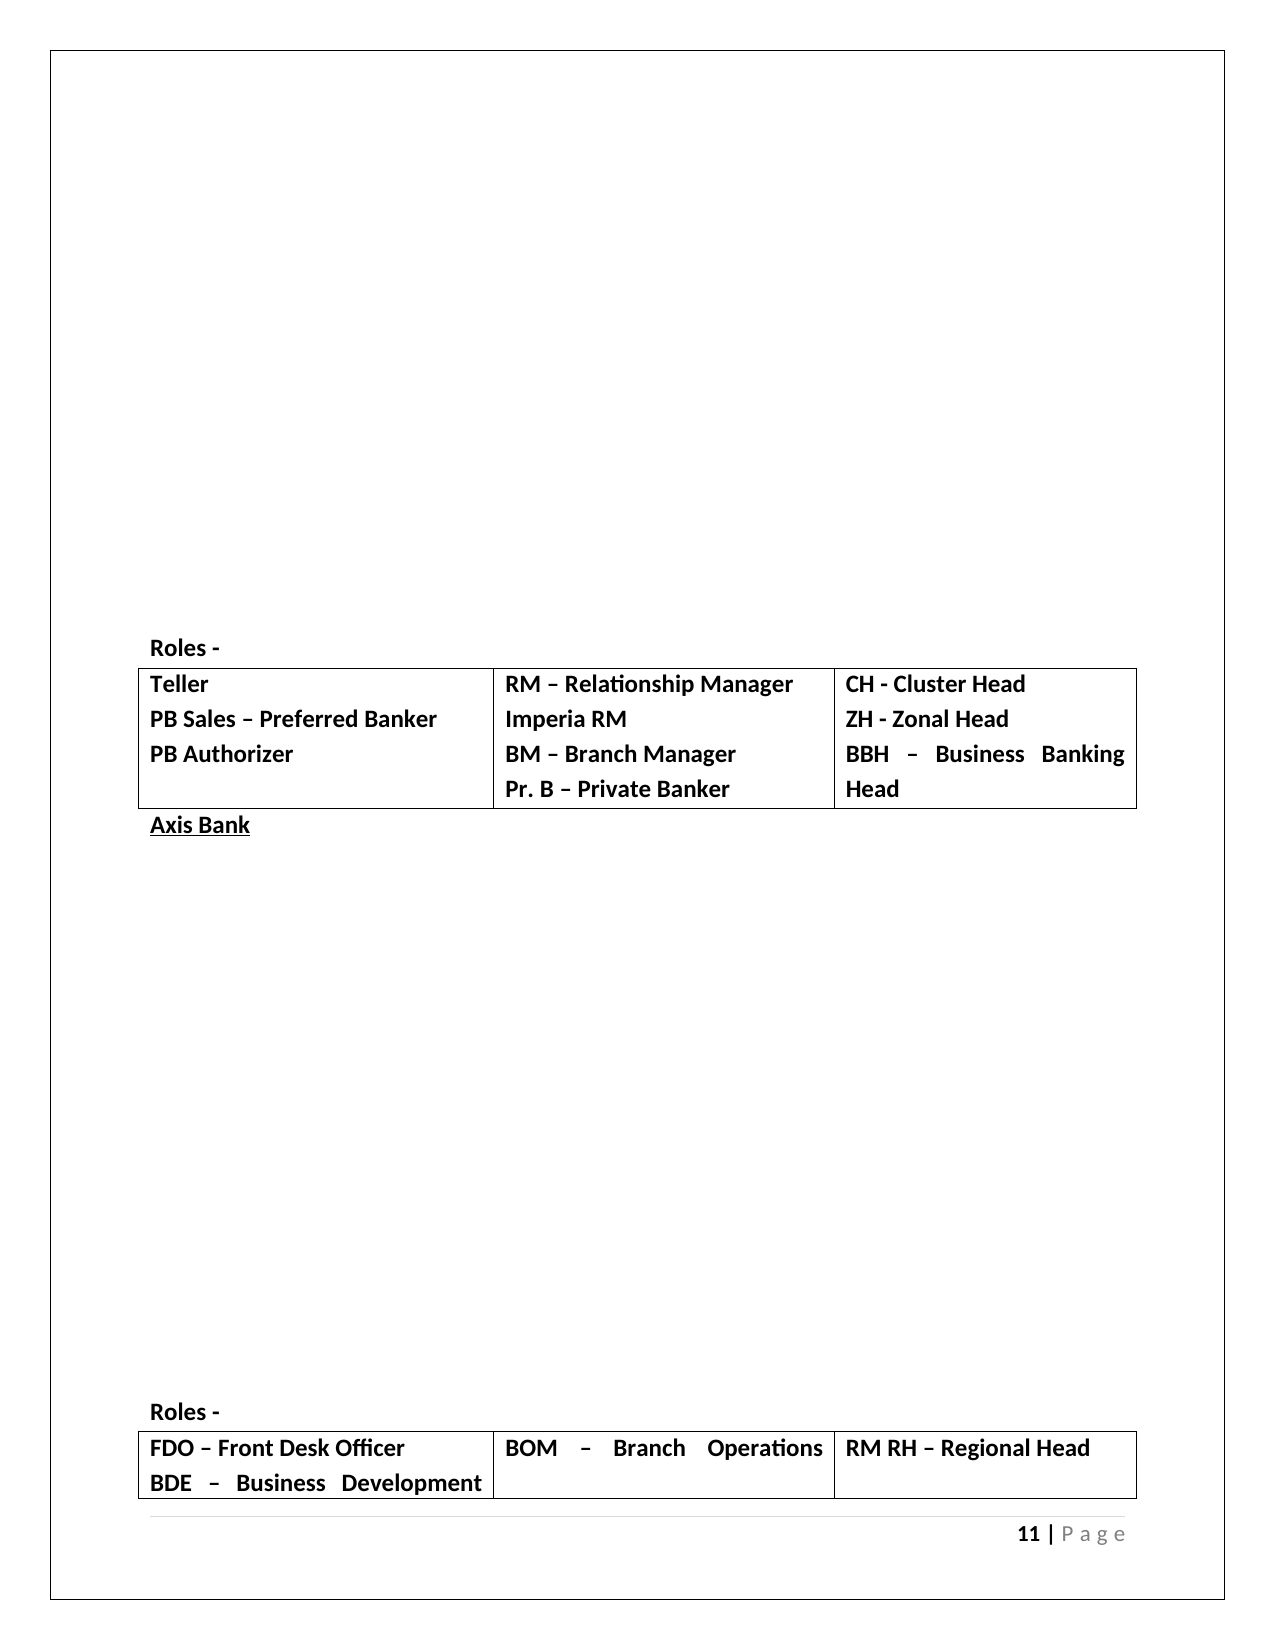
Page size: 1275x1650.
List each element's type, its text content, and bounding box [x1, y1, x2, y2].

text Roles - [150, 1396, 1125, 1427]
table_header RM – Relationship Manager Imperia RM BM – Branch Manager Pr. B – Private Banker [494, 669, 834, 808]
table_header Teller PB Sales – Preferred Banker PB Authorizer [139, 669, 493, 808]
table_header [494, 1432, 834, 1498]
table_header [139, 1432, 493, 1498]
text Axis Bank [150, 809, 1125, 839]
table_header CH - Cluster Head ZH - Zonal Head BBH – Business Banking Head [835, 669, 1136, 808]
text Roles - [150, 632, 1125, 663]
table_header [835, 1432, 1136, 1498]
